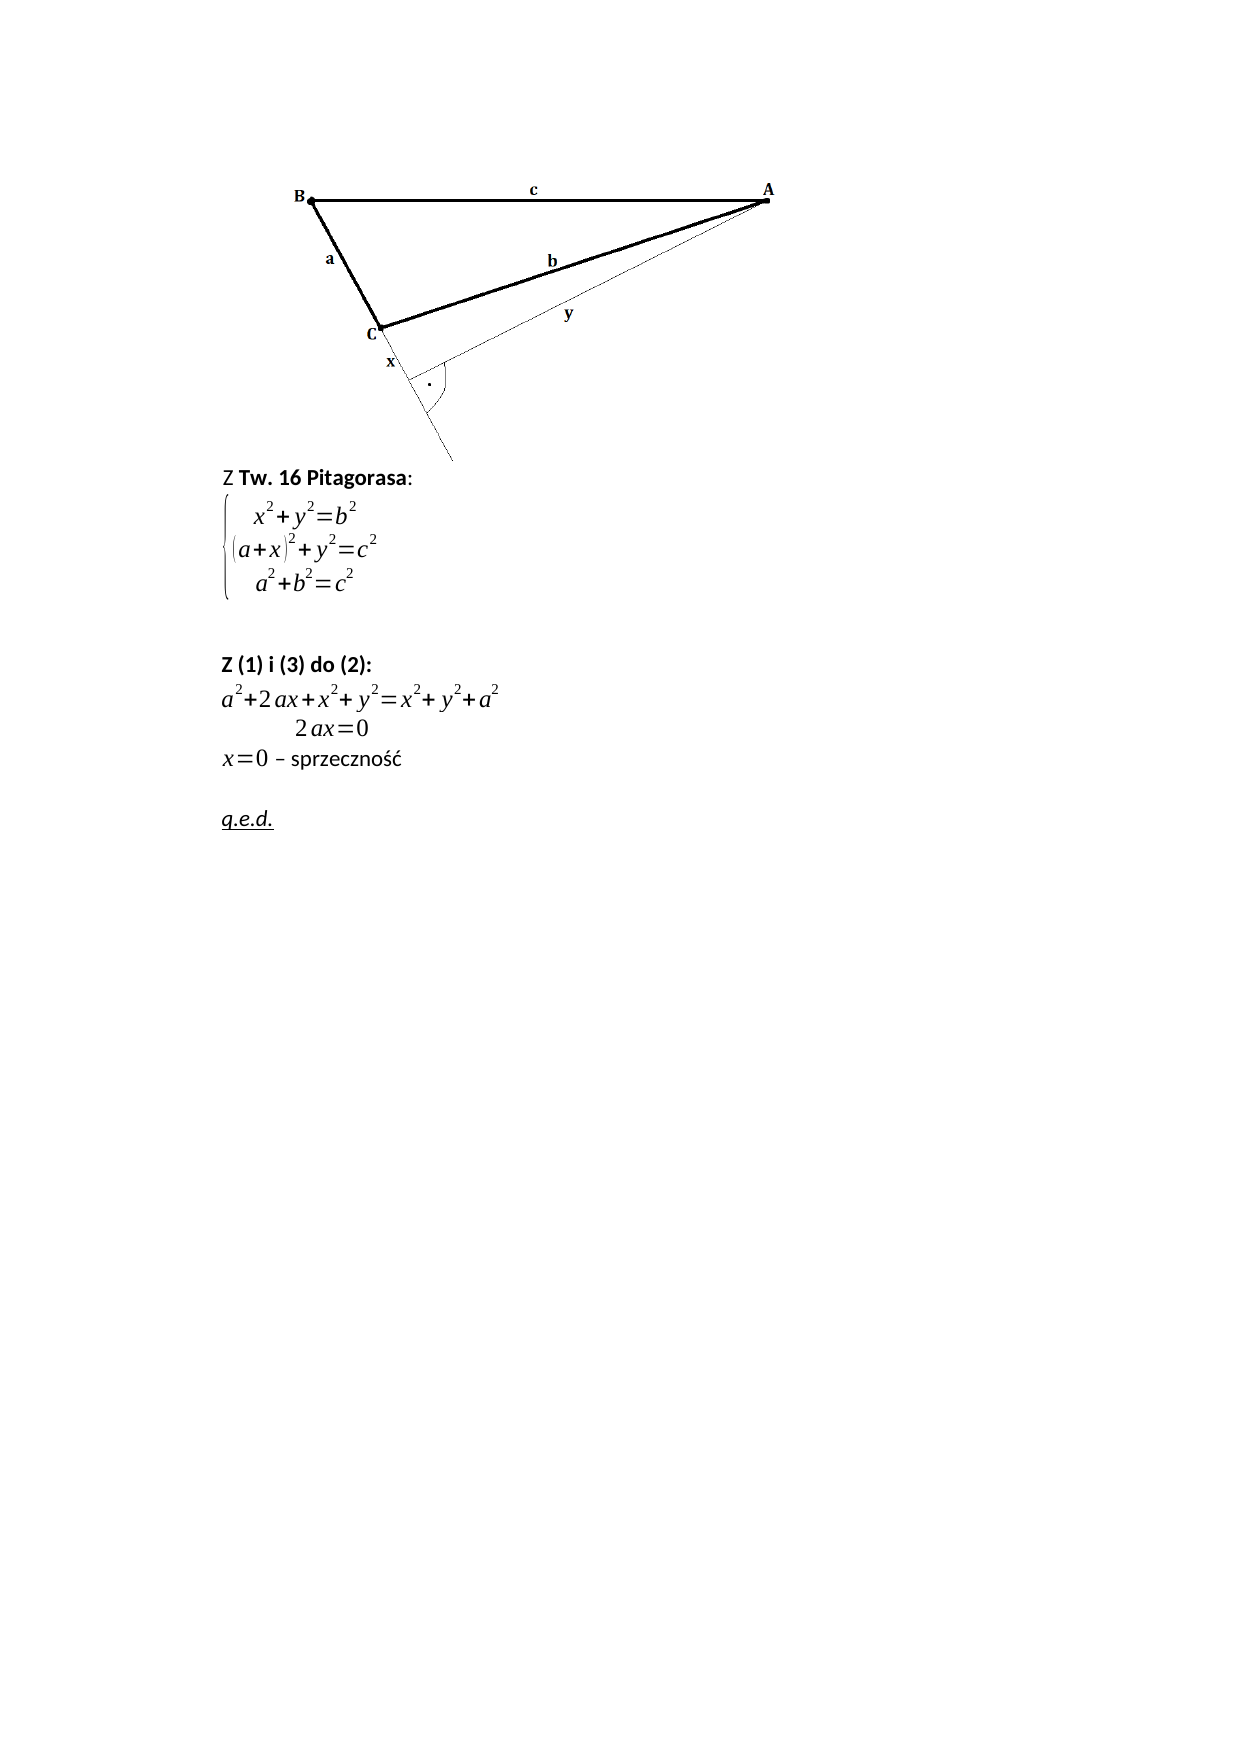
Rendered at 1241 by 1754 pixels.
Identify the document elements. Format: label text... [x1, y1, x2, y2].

list Z Tw. 16 Pitagorasa: [223, 463, 1093, 491]
picture [222, 147, 859, 461]
text Z (1) i (3) do (2): [148, 650, 1093, 678]
text – sprzeczność [148, 744, 1093, 772]
text q.e.d. [148, 804, 1093, 833]
